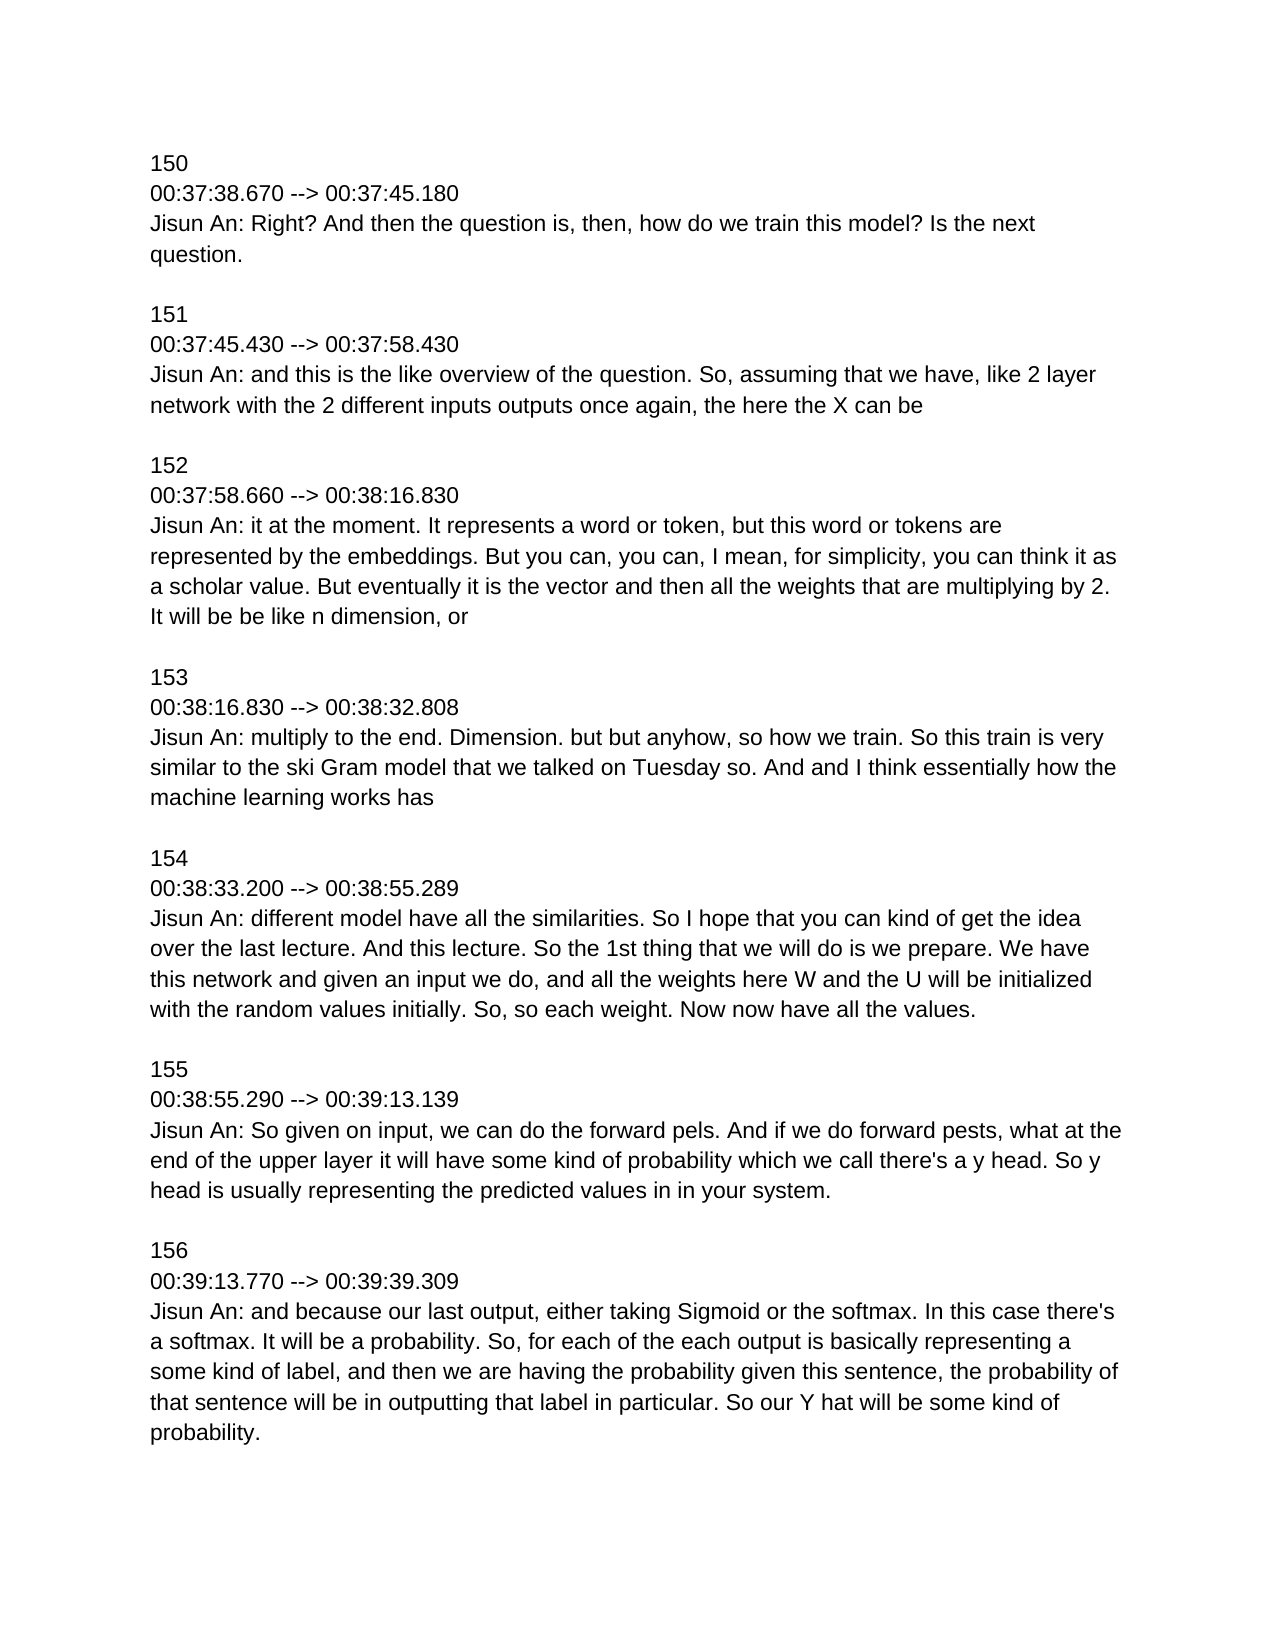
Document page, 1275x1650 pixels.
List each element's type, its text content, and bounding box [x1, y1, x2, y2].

text Jisun An: and this is the like overview of the question. So, assuming that we have, like 2 layer network with the 2 different inputs outputs once again, the here the X can be [150, 361, 1125, 418]
text 152 [150, 452, 1125, 478]
text Jisun An: and because our last output, either taking Sigmoid or the softmax. In this case there's a softmax. It will be a probability. So, for each of the each output is basically representing a some kind of label, and then we are having the probability given this sentence, the probability of that sentence will be in outputting that label in particular. So our Y hat will be some kind of probability. [150, 1298, 1125, 1445]
text Jisun An: different model have all the similarities. So I hope that you can kind of get the idea over the last lecture. And this lecture. So the 1st thing that we will do is we prepare. We have this network and given an input we do, and all the weights here W and the U will be initialized with the random values initially. So, so each weight. Now now have all the values. [150, 905, 1125, 1022]
text 00:38:55.290 --> 00:39:13.139 [150, 1086, 1125, 1113]
text 156 [150, 1237, 1125, 1264]
text 153 [150, 663, 1125, 690]
text Jisun An: So given on input, we can do the forward pels. And if we do forward pests, what at the end of the upper layer it will have some kind of probability which we call there's a y head. So y head is usually representing the predicted values in in your system. [150, 1117, 1125, 1203]
text 00:37:45.430 --> 00:37:58.430 [150, 331, 1125, 358]
text 154 [150, 845, 1125, 871]
text 00:38:16.830 --> 00:38:32.808 [150, 694, 1125, 720]
text 00:38:33.200 --> 00:38:55.289 [150, 875, 1125, 901]
text Jisun An: Right? And then the question is, then, how do we train this model? Is the next question. [150, 210, 1125, 267]
text 00:39:13.770 --> 00:39:39.309 [150, 1268, 1125, 1294]
text 00:37:58.660 --> 00:38:16.830 [150, 482, 1125, 509]
text 151 [150, 301, 1125, 327]
text Jisun An: it at the moment. It represents a word or token, but this word or tokens are represented by the embeddings. But you can, you can, I mean, for simplicity, you can think it as a scholar value. But eventually it is the vector and then all the weights that are multiplying by 2. It will be be like n dimension, or [150, 512, 1125, 629]
text 00:37:38.670 --> 00:37:45.180 [150, 180, 1125, 207]
text 155 [150, 1056, 1125, 1083]
text 150 [150, 150, 1125, 176]
text Jisun An: multiply to the end. Dimension. but but anyhow, so how we train. So this train is very similar to the ski Gram model that we talked on Tuesday so. And and I think essentially how the machine learning works has [150, 724, 1125, 811]
